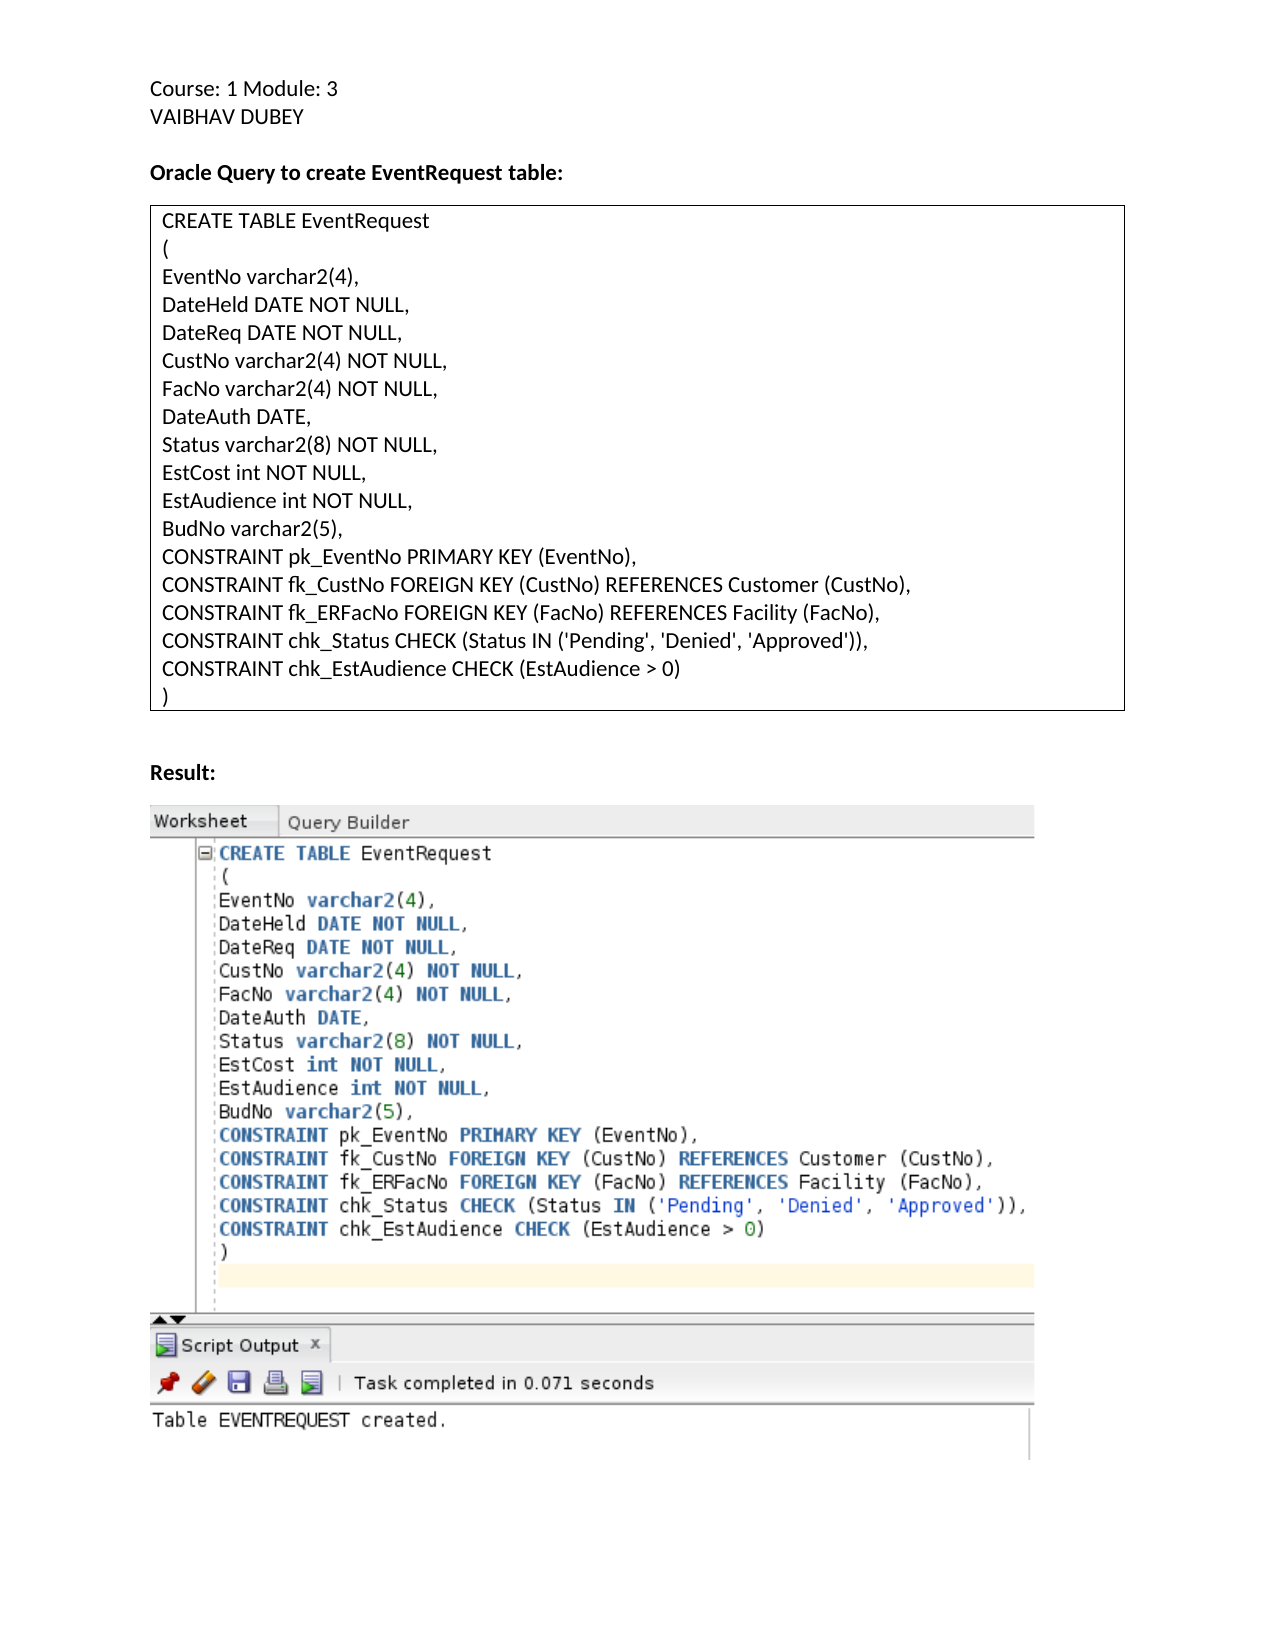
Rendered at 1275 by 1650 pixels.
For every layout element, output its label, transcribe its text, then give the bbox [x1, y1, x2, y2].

text Result: [150, 758, 1125, 786]
picture [150, 805, 1035, 1460]
text Oracle Query to create EventRequest table: [150, 158, 1125, 186]
table_header CREATE TABLE EventRequest ( EventNo varchar2(4), DateHeld DATE NOT NULL, DateReq DATE NOT NULL, CustNo varchar2(4) NOT NULL, FacNo varchar2(4) NOT NULL, DateAuth DATE, Status varchar2(8) NOT NULL, EstCost int NOT NULL, EstAudience int NOT NULL, BudNo varchar2(5), CONSTRAINT pk_EventNo PRIMARY KEY (EventNo), CONSTRAINT fk_CustNo FOREIGN KEY (CustNo) REFERENCES Customer (CustNo), CONSTRAINT fk_ERFacNo FOREIGN KEY (FacNo) REFERENCES Facility (FacNo), CONSTRAINT chk_Status CHECK (Status IN ('Pending', 'Denied', 'Approved')), CONSTRAINT chk_EstAudience CHECK (EstAudience > 0) ) [151, 206, 1124, 710]
